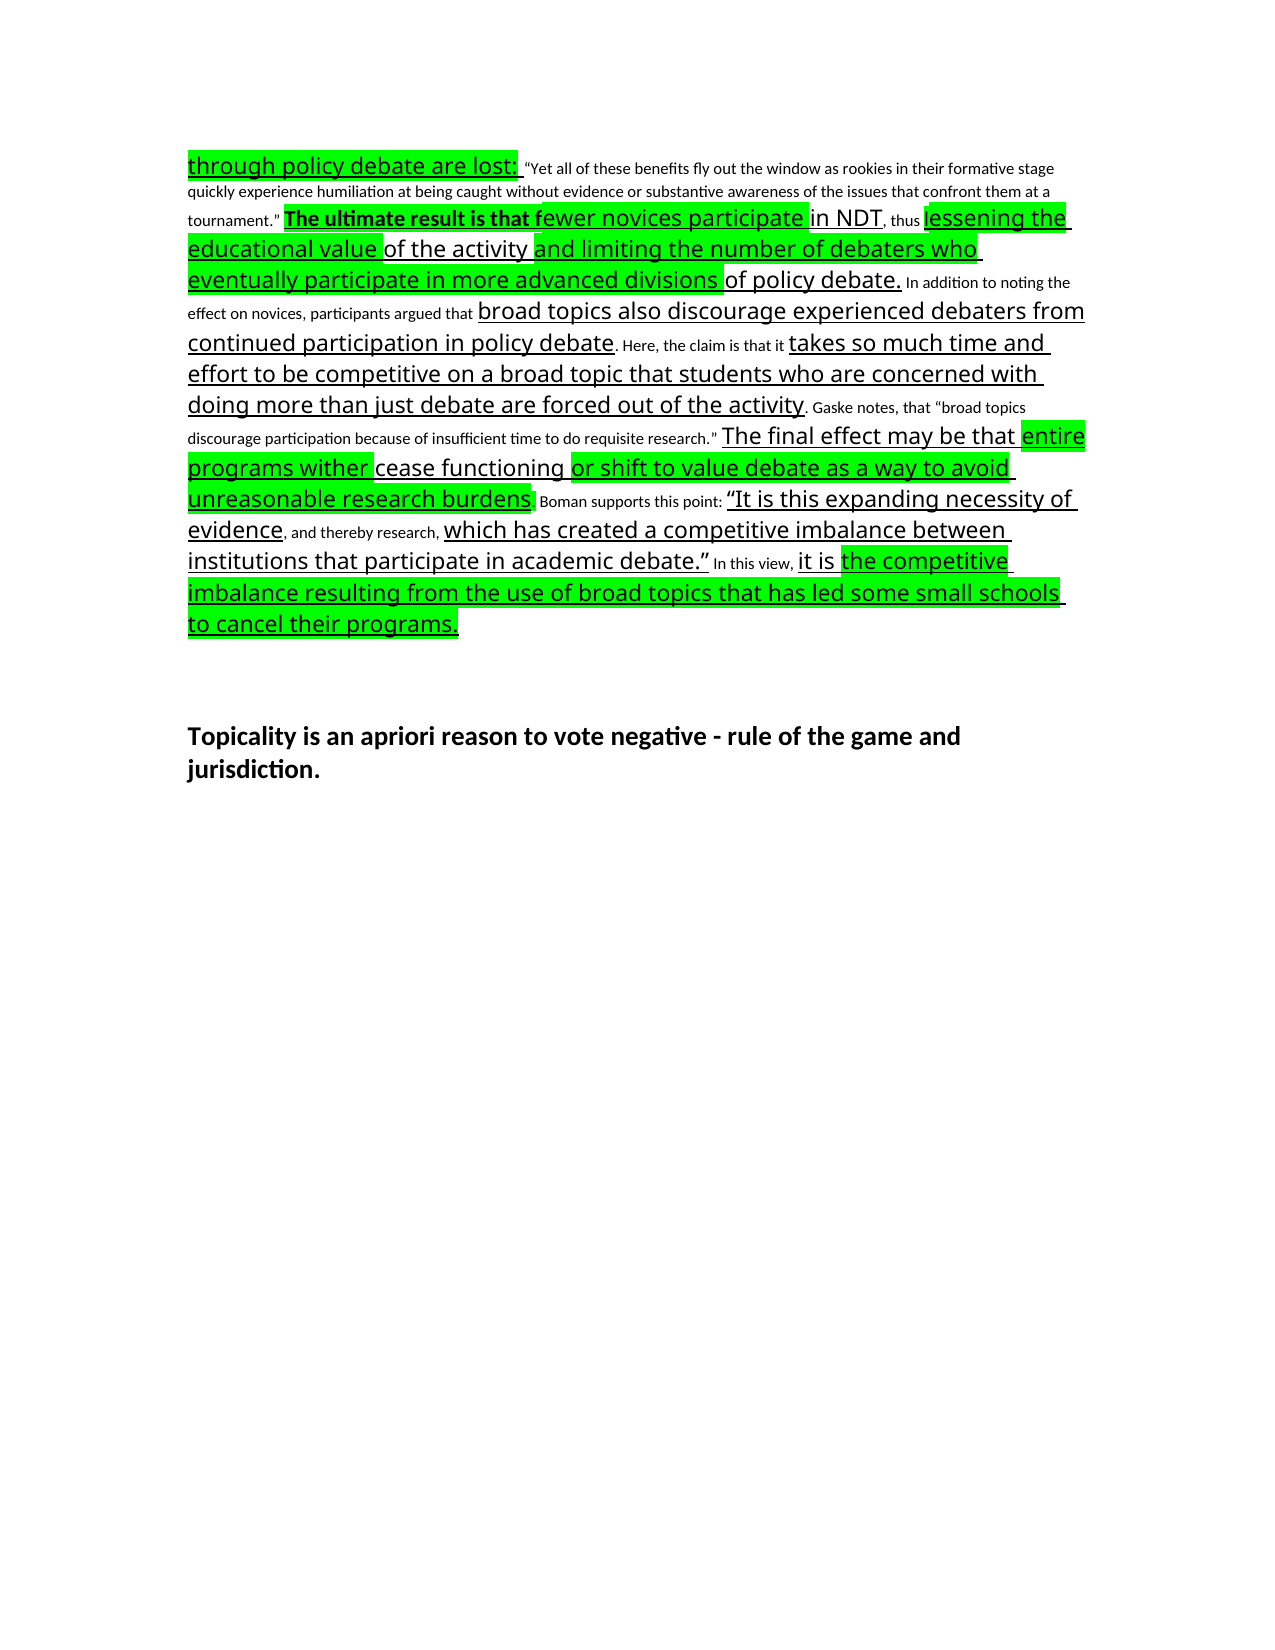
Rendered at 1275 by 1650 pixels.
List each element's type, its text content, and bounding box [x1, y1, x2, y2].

subtitle Topicality is an apriori reason to vote negative - rule of the game and jurisdiction. [187, 719, 1087, 785]
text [187, 150, 1087, 639]
